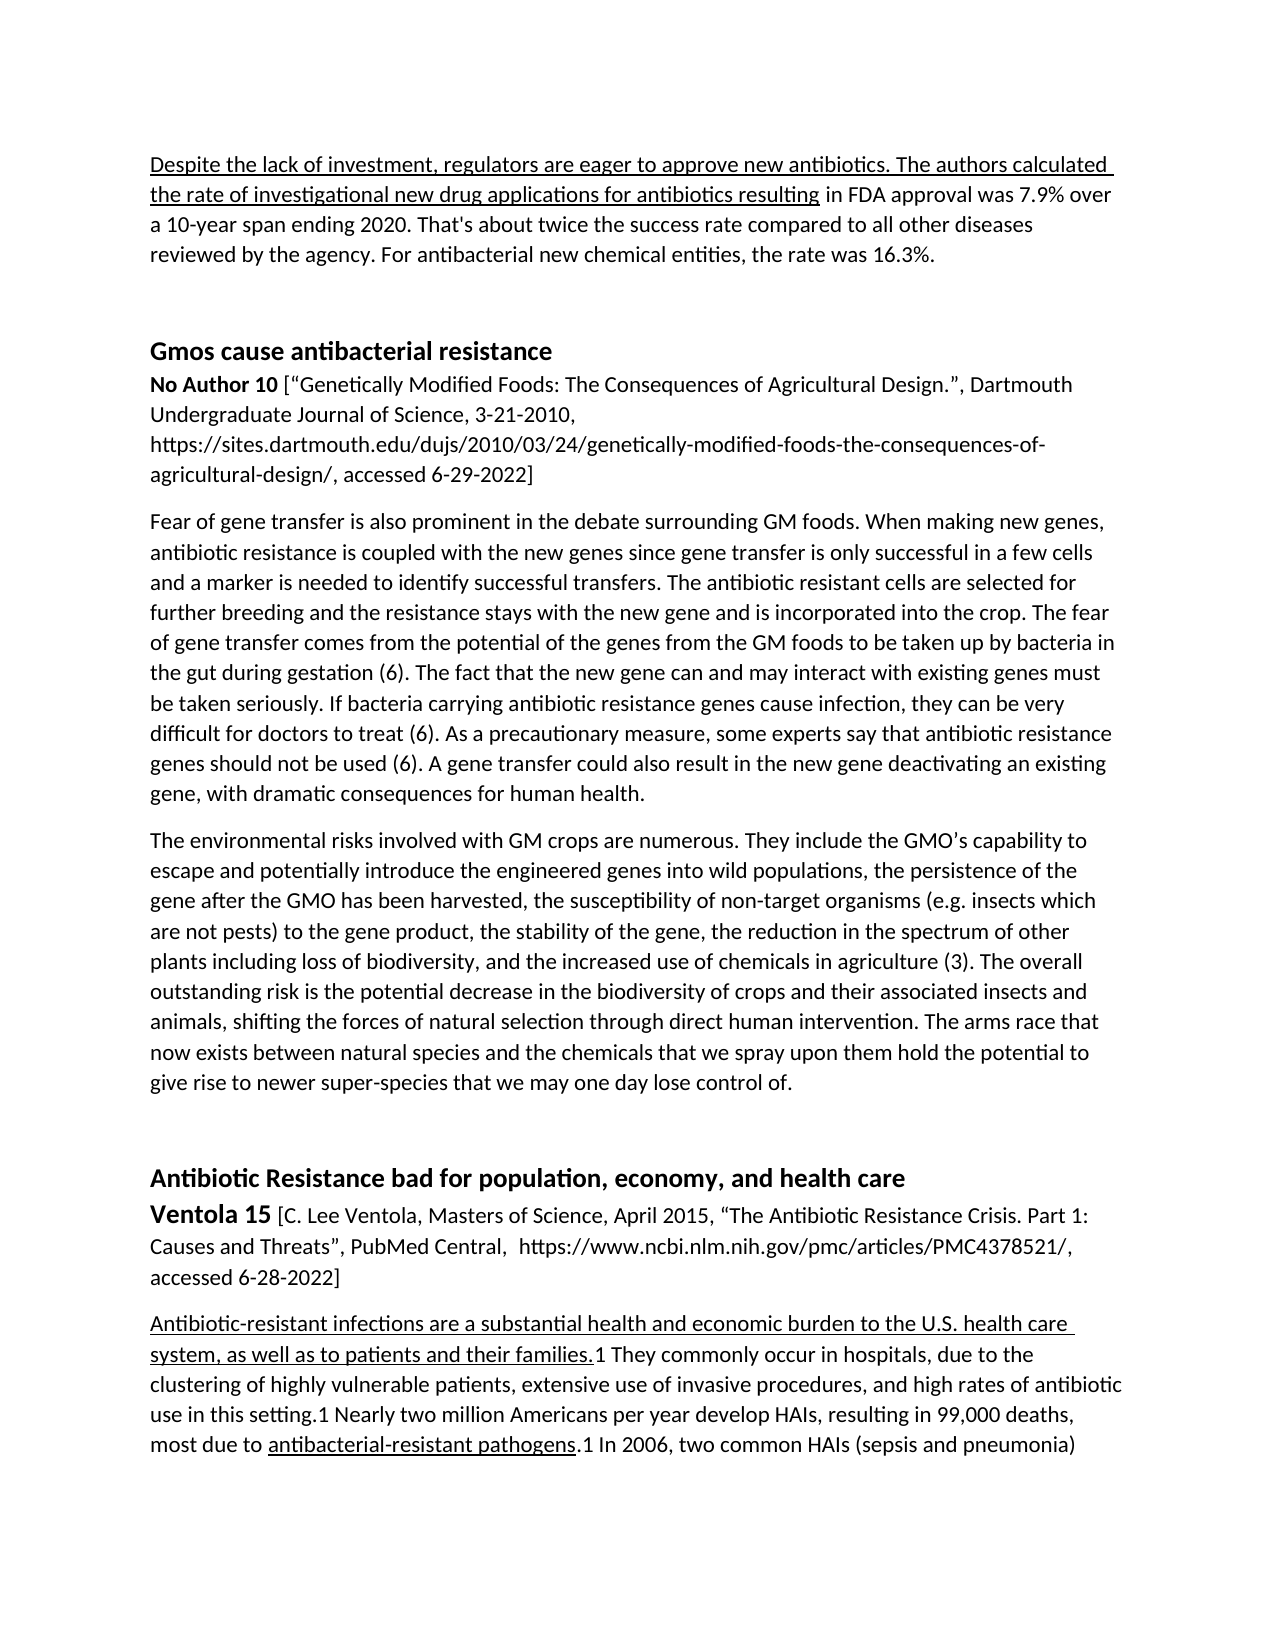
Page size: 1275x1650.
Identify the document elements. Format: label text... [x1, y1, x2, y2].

text The environmental risks involved with GM crops are numerous. They include the GMO’s capability to escape and potentially introduce the engineered genes into wild populations, the persistence of the gene after the GMO has been harvested, the susceptibility of non-target organisms (e.g. insects which are not pests) to the gene product, the stability of the gene, the reduction in the spectrum of other plants including loss of biodiversity, and the increased use of chemicals in agriculture (3). The overall outstanding risk is the potential decrease in the biodiversity of crops and their associated insects and animals, shifting the forces of natural selection through direct human intervention. The arms race that now exists between natural species and the chemicals that we spray upon them hold the potential to give rise to newer super-species that we may one day lose control of. [150, 826, 1125, 1096]
text No Author 10 [“Genetically Modified Foods: The Consequences of Agricultural Design.”, Dartmouth Undergraduate Journal of Science, 3-21-2010, https://sites.dartmouth.edu/dujs/2010/03/24/genetically-modified-foods-the-consequences-of-agricultural-design/, accessed 6-29-2022] [150, 370, 1125, 489]
text Despite the lack of investment, regulators are eager to approve new antibiotics. The authors calculated the rate of investigational new drug applications for antibiotics resulting in FDA approval was 7.9% over a 10-year span ending 2020. That's about twice the success rate compared to all other diseases reviewed by the agency. For antibacterial new chemical entities, the rate was 16.3%. [150, 150, 1125, 269]
text Fear of gene transfer is also prominent in the debate surrounding GM foods. When making new genes, antibiotic resistance is coupled with the new genes since gene transfer is only successful in a few cells and a marker is needed to identify successful transfers. The antibiotic resistant cells are selected for further breeding and the resistance stays with the new gene and is incorporated into the crop. The fear of gene transfer comes from the potential of the genes from the GM foods to be taken up by bacteria in the gut during gestation (6). The fact that the new gene can and may interact with existing genes must be taken seriously. If bacteria carrying antibiotic resistance genes cause infection, they can be very difficult for doctors to treat (6). As a precautionary measure, some experts say that antibiotic resistance genes should not be used (6). A gene transfer could also result in the new gene deactivating an existing gene, with dramatic consequences for human health. [150, 507, 1125, 807]
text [150, 1309, 1125, 1458]
text Ventola 15 [C. Lee Ventola, Masters of Science, April 2015, “The Antibiotic Resistance Crisis. Part 1: Causes and Threats”, PubMed Central, https://www.ncbi.nlm.nih.gov/pmc/articles/PMC4378521/, accessed 6-28-2022] [150, 1197, 1125, 1291]
subtitle Antibiotic Resistance bad for population, economy, and health care [150, 1162, 1125, 1195]
subtitle Gmos cause antibacterial resistance [150, 334, 1125, 367]
